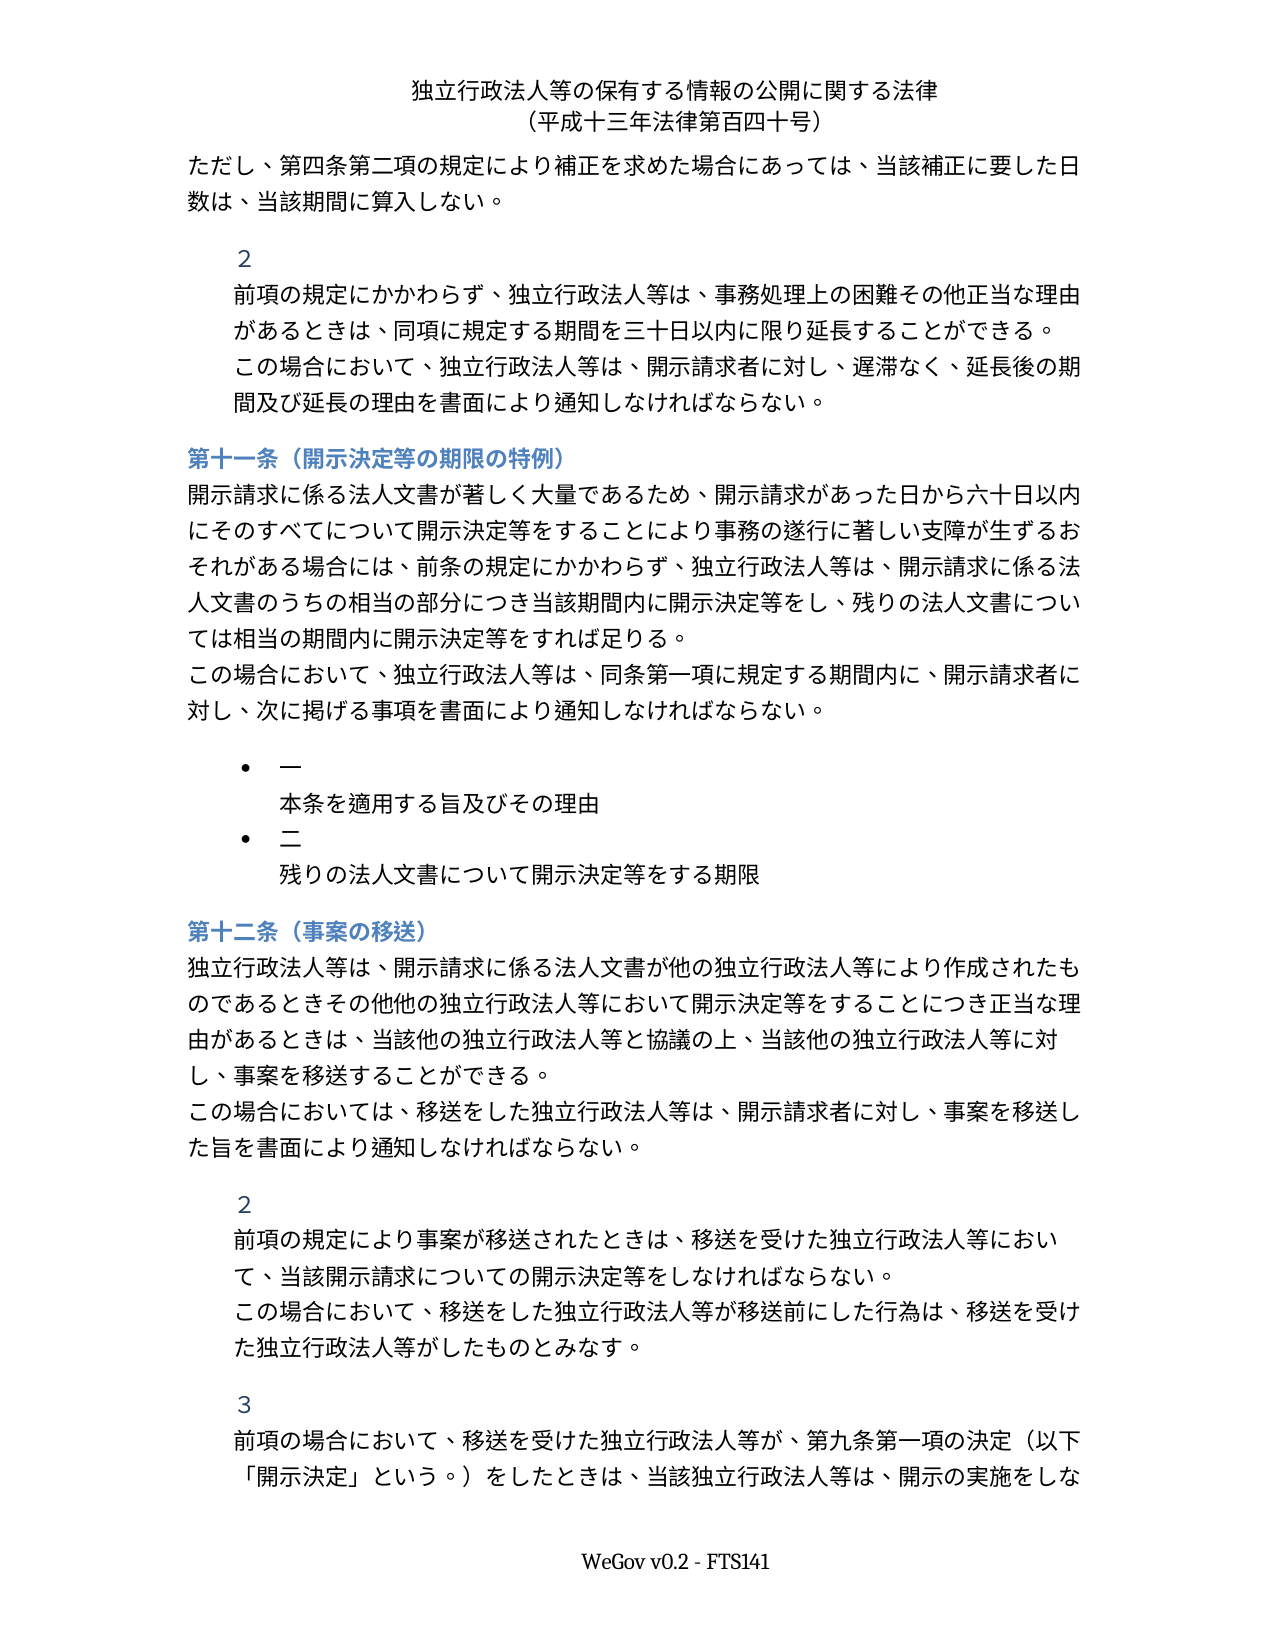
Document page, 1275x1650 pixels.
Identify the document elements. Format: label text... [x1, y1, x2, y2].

text 前項の規定にかかわらず、独立行政法人等は、事務処理上の困難その他正当な理由があるときは、同項に規定する期間を三十日以内に限り延長することができる。 この場合において、独立行政法人等は、開示請求者に対し、遅滞なく、延長後の期間及び延長の理由を書面により通知しなければならない。 [233, 279, 1087, 418]
text 独立行政法人等は、開示請求に係る法人文書が他の独立行政法人等により作成されたものであるときその他他の独立行政法人等において開示決定等をすることにつき正当な理由があるときは、当該他の独立行政法人等と協議の上、当該他の独立行政法人等に対し、事案を移送することができる。 この場合においては、移送をした独立行政法人等は、開示請求者に対し、事案を移送した旨を書面により通知しなければならない。 [187, 952, 1087, 1163]
text 前項の規定により事案が移送されたときは、移送を受けた独立行政法人等において、当該開示請求についての開示決定等をしなければならない。 この場合において、移送をした独立行政法人等が移送前にした行為は、移送を受けた独立行政法人等がしたものとみなす。 [233, 1224, 1087, 1363]
subtitle 第十一条（開示決定等の期限の特例） [187, 443, 1087, 474]
text 前条各項の決定（以下「開示決定等」という。）は、開示請求があった日から三十日以内にしなければならない。 ただし、第四条第二項の規定により補正を求めた場合にあっては、当該補正に要した日数は、当該期間に算入しない。 [187, 150, 1087, 217]
text 前項の場合において、移送を受けた独立行政法人等が、第九条第一項の決定（以下「開示決定」という。）をしたときは、当該独立行政法人等は、開示の実施をしなければならない。 この場合において、移送をした独立行政法人等は、当該開示の実施に必要な協力をしなければならない。 [233, 1425, 1087, 1492]
list 二 残りの法人文書について開示決定等をする期限 [242, 823, 1087, 891]
subtitle ２ [233, 1188, 1087, 1220]
subtitle 第十二条（事案の移送） [187, 916, 1087, 947]
subtitle ３ [233, 1389, 1087, 1420]
list 一 本条を適用する旨及びその理由 [242, 752, 1087, 819]
subtitle ２ [233, 243, 1087, 274]
text 開示請求に係る法人文書が著しく大量であるため、開示請求があった日から六十日以内にそのすべてについて開示決定等をすることにより事務の遂行に著しい支障が生ずるおそれがある場合には、前条の規定にかかわらず、独立行政法人等は、開示請求に係る法人文書のうちの相当の部分につき当該期間内に開示決定等をし、残りの法人文書については相当の期間内に開示決定等をすれば足りる。 この場合において、独立行政法人等は、同条第一項に規定する期間内に、開示請求者に対し、次に掲げる事項を書面により通知しなければならない。 [187, 479, 1087, 726]
